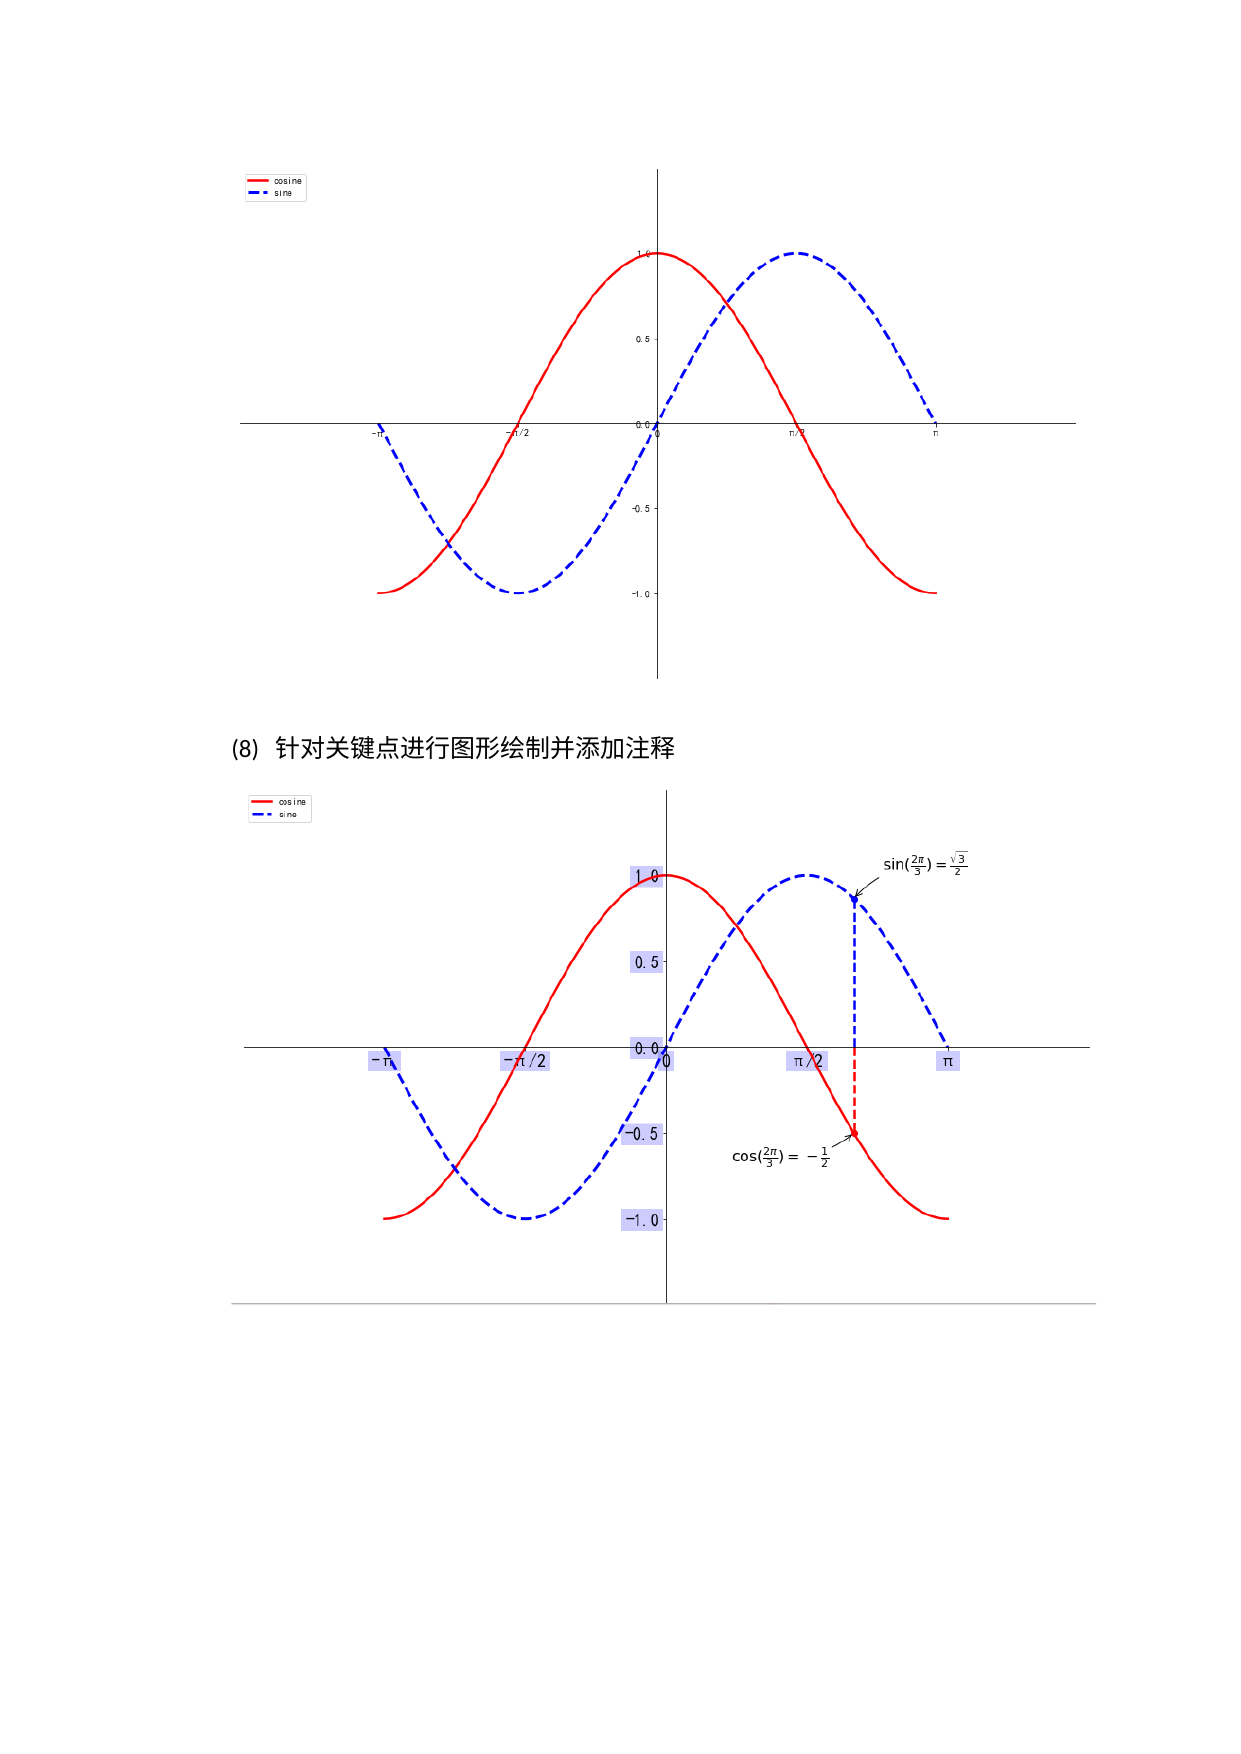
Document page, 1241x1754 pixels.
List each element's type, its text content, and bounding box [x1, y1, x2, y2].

picture [231, 779, 1097, 1305]
picture [231, 162, 1096, 697]
list 针对关键点进行图形绘制并添加注释 [231, 714, 1053, 779]
